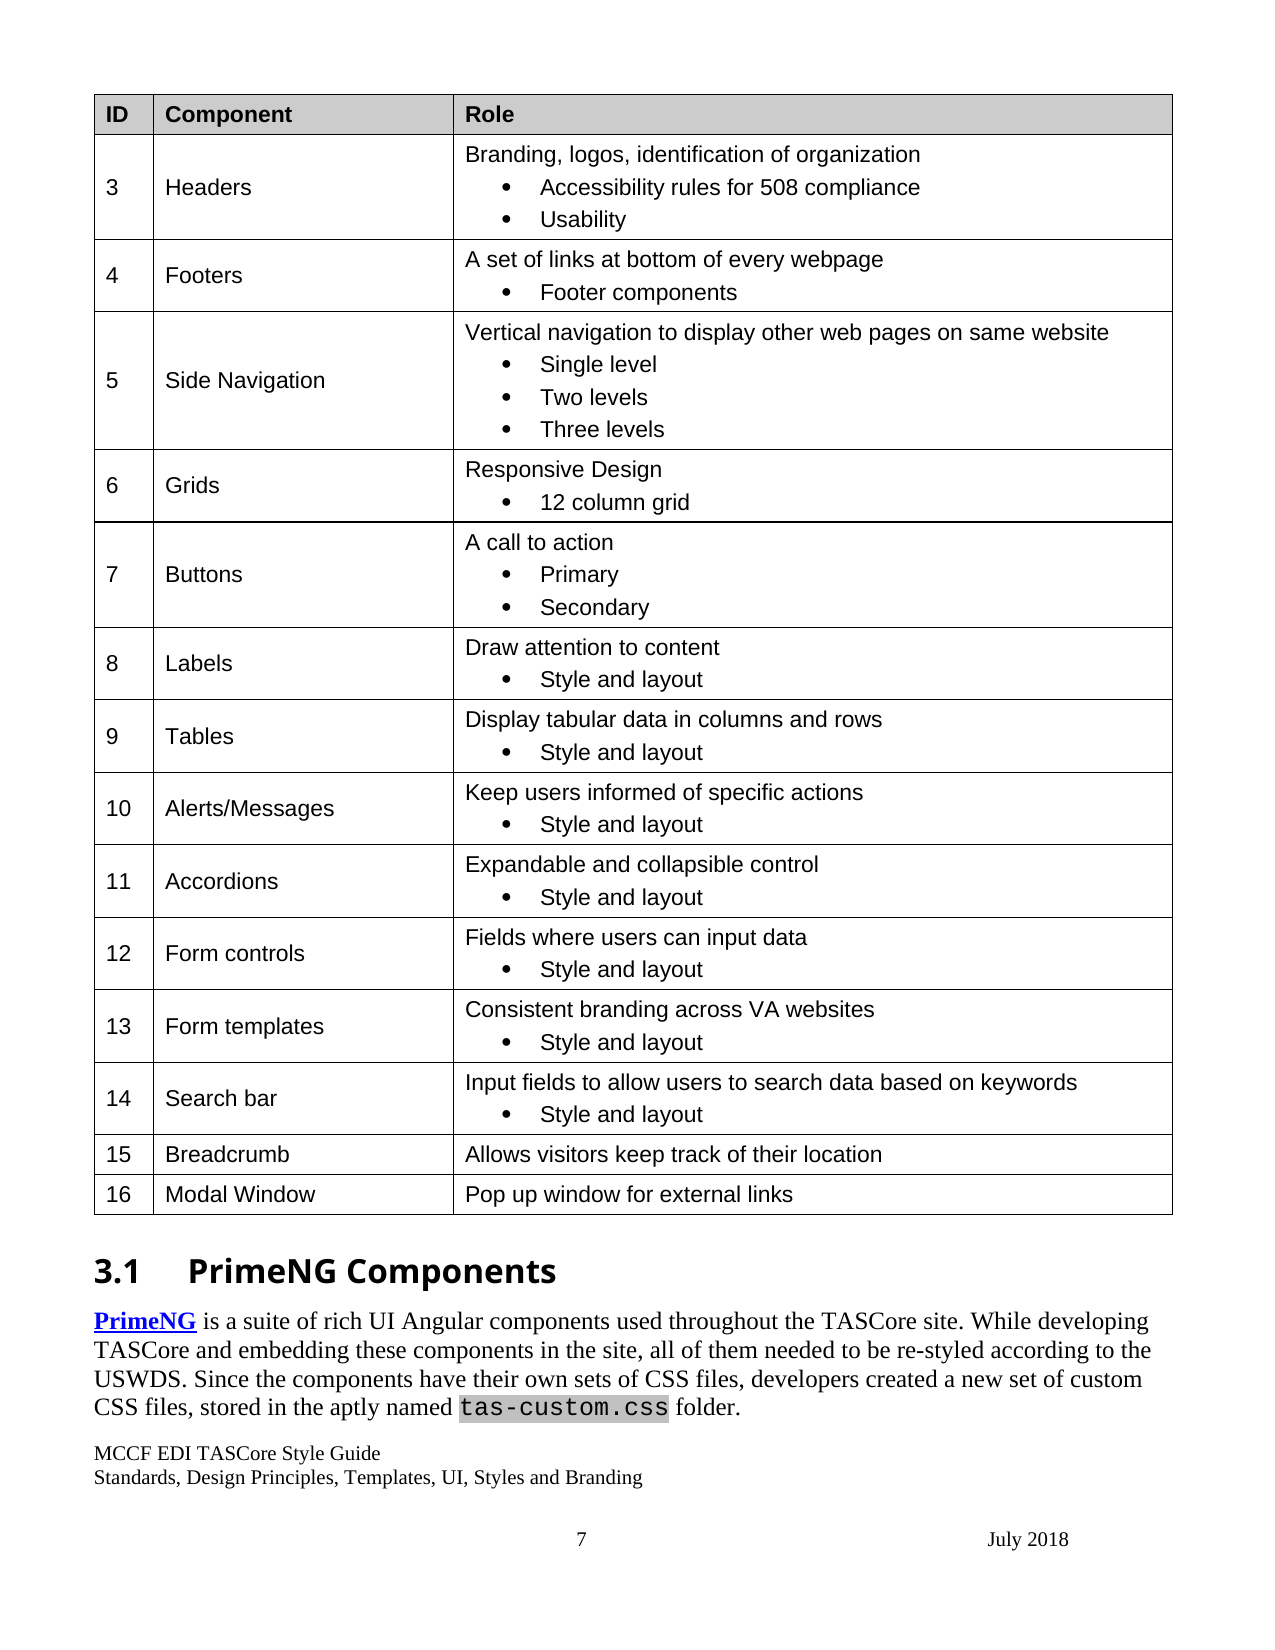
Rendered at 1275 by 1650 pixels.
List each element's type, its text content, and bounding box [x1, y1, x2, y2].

table_cell 13 [95, 990, 153, 1062]
table_cell 11 [95, 845, 153, 917]
table_cell Form controls [154, 918, 453, 989]
subtitle PrimeNG Components [94, 1248, 1172, 1294]
table_cell 12 [95, 918, 153, 989]
table_cell Consistent branding across VA websites Style and layout [454, 990, 1172, 1062]
table_cell Form templates [154, 990, 453, 1062]
table_cell A set of links at bottom of every webpage Footer components [454, 240, 1172, 311]
table_cell Fields where users can input data Style and layout [454, 918, 1172, 989]
table_cell Buttons [154, 523, 453, 627]
table_cell 3 [95, 135, 153, 239]
table_cell 10 [95, 773, 153, 844]
table_cell Breadcrumb [154, 1135, 453, 1174]
text PrimeNG is a suite of rich UI Angular components used throughout the TASCore site. While developing TASCore and embedding these components in the site, all of them needed to be re-styled according to the USWDS. Since the components have their own sets of CSS files, developers created a new set of custom CSS files, stored in the aptly named tas-custom.css folder. [94, 1306, 1172, 1423]
table_cell 4 [95, 240, 153, 311]
table_cell Expandable and collapsible control Style and layout [454, 845, 1172, 917]
table_cell Pop up window for external links [454, 1175, 1172, 1214]
table_cell Allows visitors keep track of their location [454, 1135, 1172, 1174]
table_header ID [95, 95, 153, 134]
table_cell Headers [154, 135, 453, 239]
table_cell 8 [95, 628, 153, 699]
table_cell 15 [95, 1135, 153, 1174]
table_cell 9 [95, 700, 153, 772]
table_cell Alerts/Messages [154, 773, 453, 844]
table_cell Input fields to allow users to search data based on keywords Style and layout [454, 1063, 1172, 1134]
table_cell Draw attention to content Style and layout [454, 628, 1172, 699]
table_cell Search bar [154, 1063, 453, 1134]
table_cell 5 [95, 312, 153, 449]
table_cell Labels [154, 628, 453, 699]
table_cell Responsive Design 12 column grid [454, 450, 1172, 521]
table_cell Vertical navigation to display other web pages on same website Single level Two levels Three levels [454, 312, 1172, 449]
table_cell 16 [95, 1175, 153, 1214]
table_cell Grids [154, 450, 453, 521]
table_cell Modal Window [154, 1175, 453, 1214]
table_cell Side Navigation [154, 312, 453, 449]
table_cell 7 [95, 523, 153, 627]
table_cell Branding, logos, identification of organization Accessibility rules for 508 compliance Usability [454, 135, 1172, 239]
table_header Role [454, 95, 1172, 134]
table_header Component [154, 95, 453, 134]
table_cell A call to action Primary Secondary [454, 523, 1172, 627]
table_cell 6 [95, 450, 153, 521]
table_cell 14 [95, 1063, 153, 1134]
table_cell Keep users informed of specific actions Style and layout [454, 773, 1172, 844]
table_cell Tables [154, 700, 453, 772]
table_cell Display tabular data in columns and rows Style and layout [454, 700, 1172, 772]
table_cell Accordions [154, 845, 453, 917]
table_cell Footers [154, 240, 453, 311]
